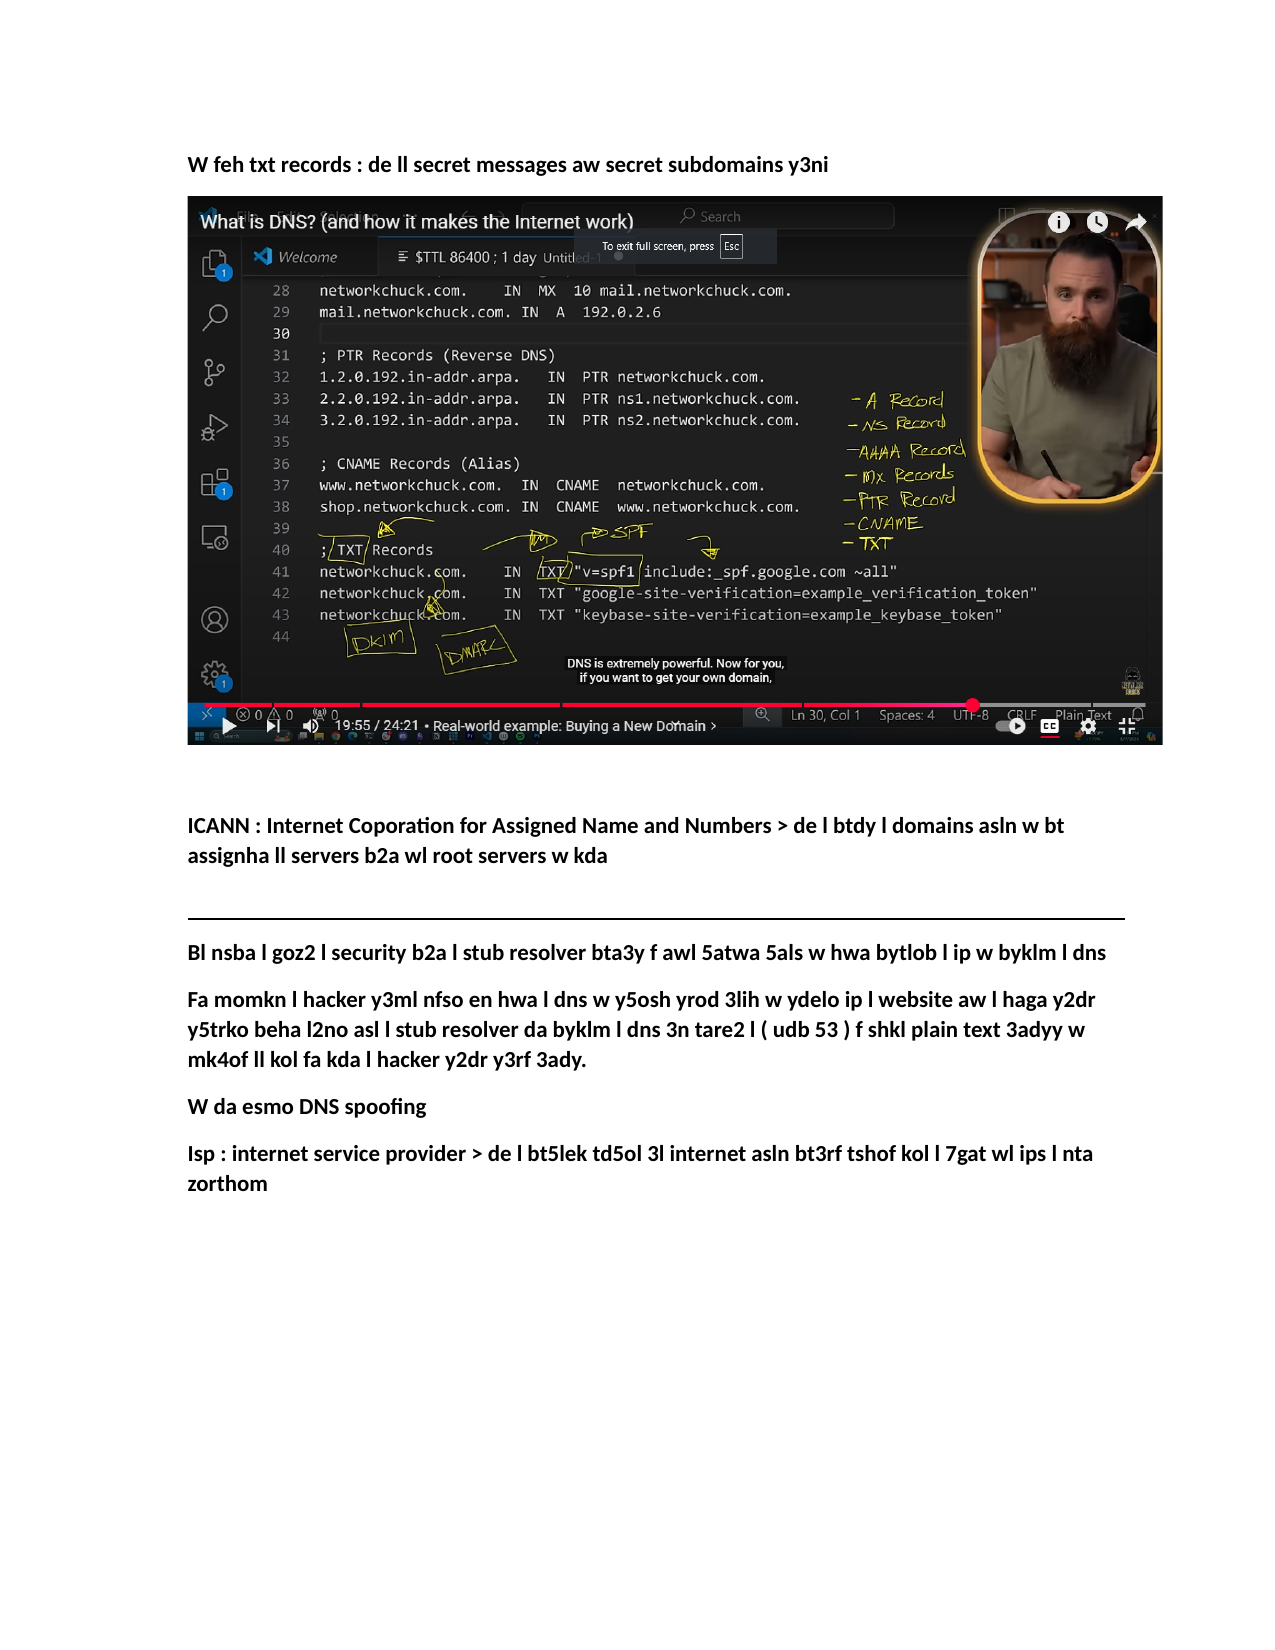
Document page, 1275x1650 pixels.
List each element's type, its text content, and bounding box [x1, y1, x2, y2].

text W feh txt records : de ll secret messages aw secret subdomains y3ni [187, 150, 1125, 178]
text Isp : internet service provider > de l bt5lek td5ol 3l internet asln bt3rf tshof kol l 7gat wl ips l nta zorthom [187, 1139, 1125, 1198]
text ICANN : Internet Coporation for Assigned Name and Numbers > de l btdy l domains asln w bt assignha ll servers b2a wl root servers w kda [187, 811, 1125, 869]
text Bl nsba l goz2 l security b2a l stub resolver bta3y f awl 5atwa 5als w hwa bytlob l ip w byklm l dns [187, 938, 1125, 966]
picture [187, 196, 1163, 745]
text W da esmo DNS spoofing [187, 1092, 1125, 1121]
text Fa momkn l hacker y3ml nfso en hwa l dns w y5osh yrod 3lih w ydelo ip l website aw l haga y2dr y5trko beha l2no asl l stub resolver da byklm l dns 3n tare2 l ( udb 53 ) f shkl plain text 3adyy w mk4of ll kol fa kda l hacker y2dr y3rf 3ady. [187, 985, 1125, 1074]
